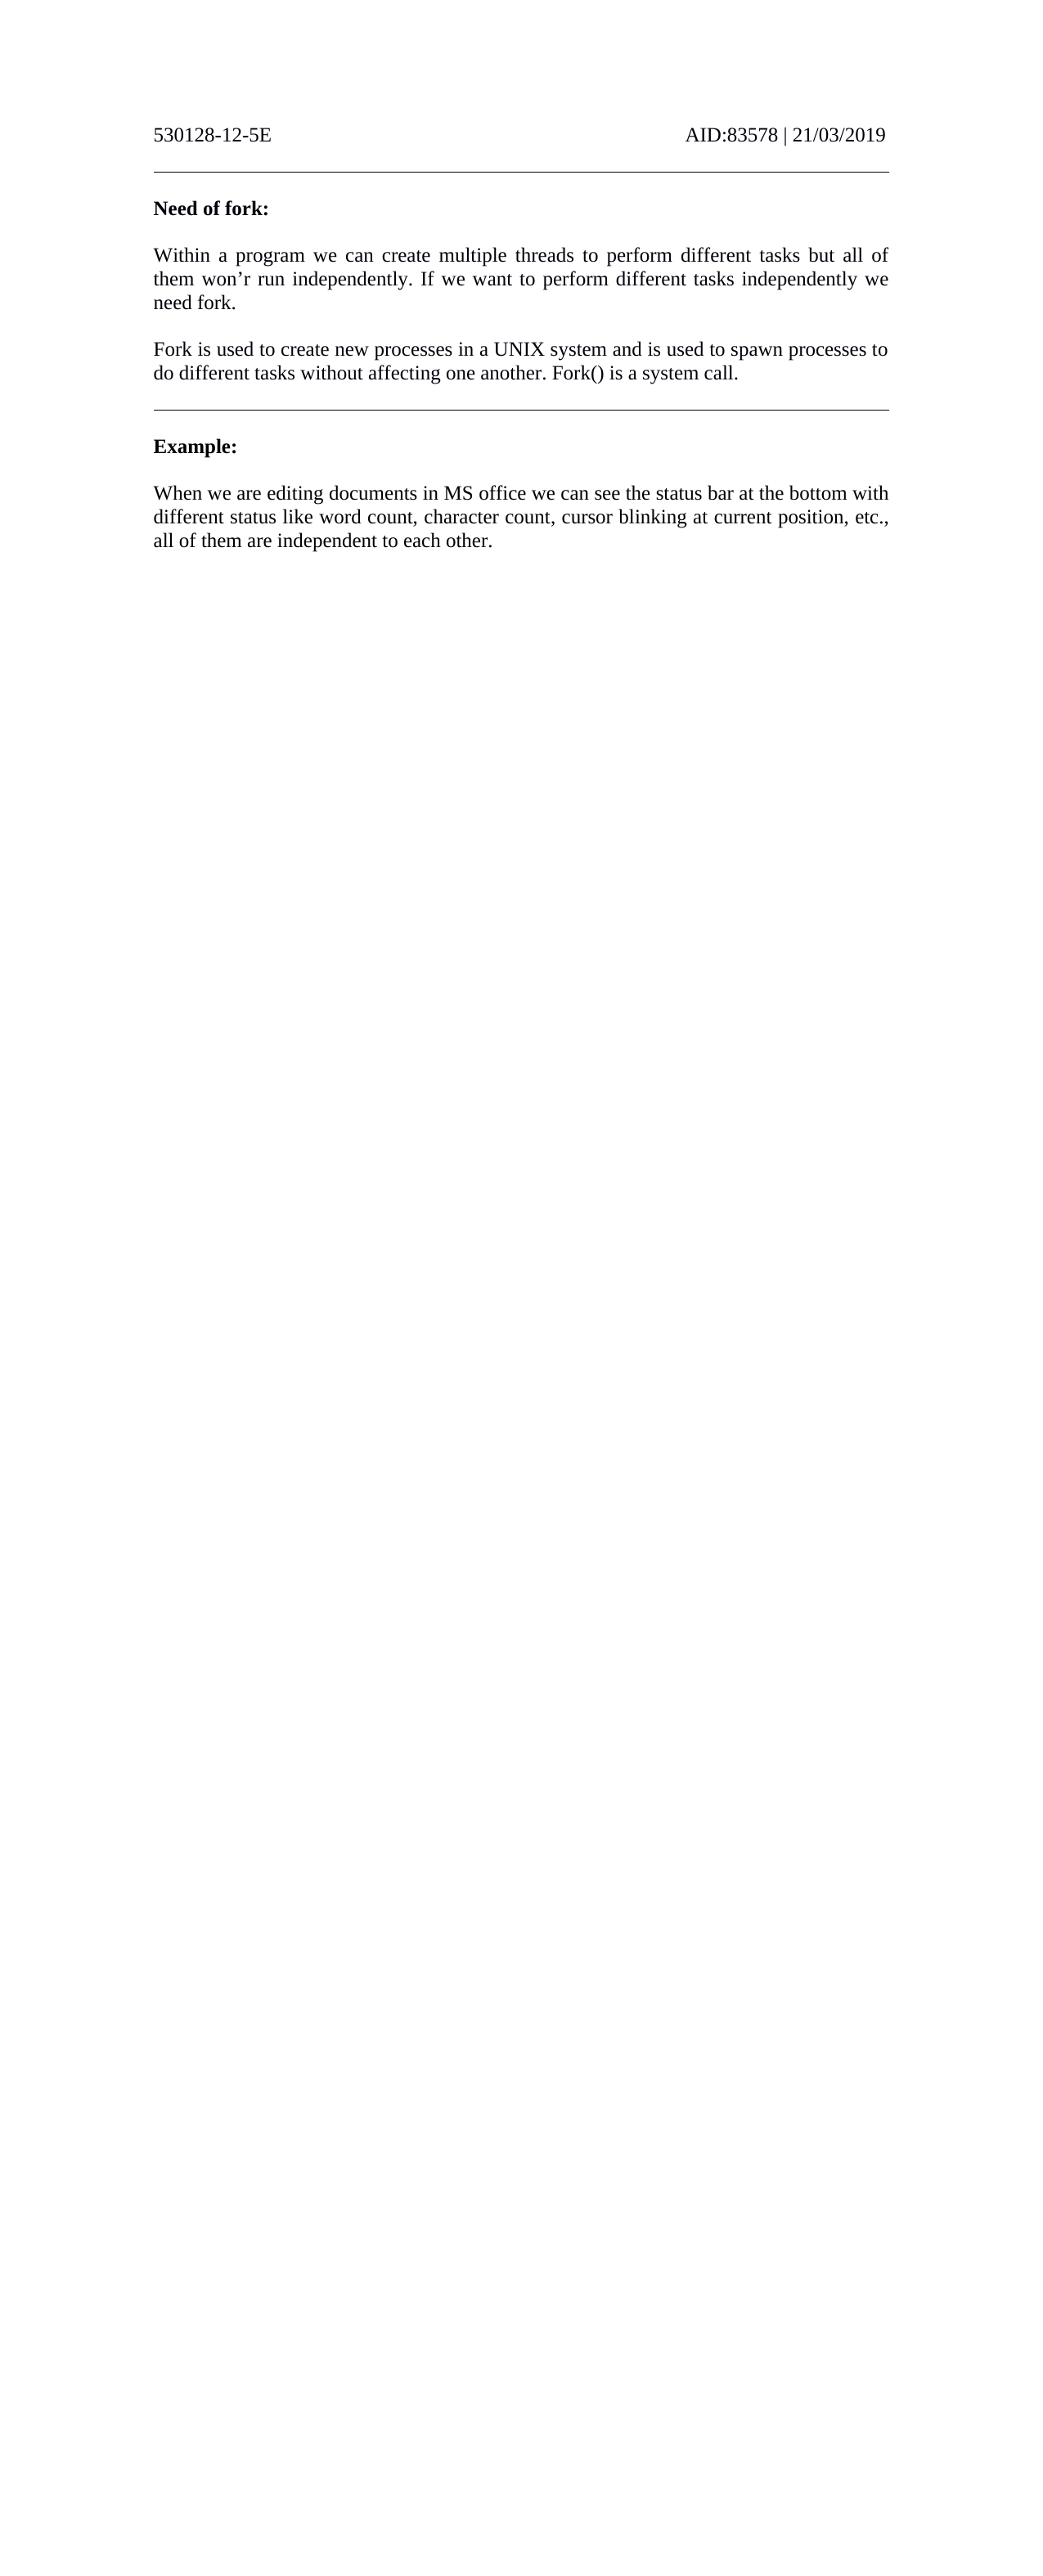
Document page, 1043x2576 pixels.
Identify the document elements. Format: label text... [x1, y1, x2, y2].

text Fork is used to create new processes in a UNIX system and is used to spawn processes to do different tasks without affecting one another. Fork() is a system call. [153, 337, 889, 384]
text Example: [153, 434, 889, 458]
text Need of fork: [153, 196, 889, 220]
text When we are editing documents in MS office we can see the status bar at the bottom with different status like word count, character count, cursor blinking at current position, etc., all of them are independent to each other. [153, 481, 889, 552]
text 530128-12-5E AID:83578 | 21/03/2019 [153, 123, 889, 146]
text Within a program we can create multiple threads to perform different tasks but all of them won’r run independently. If we want to perform different tasks independently we need fork. [153, 243, 889, 314]
